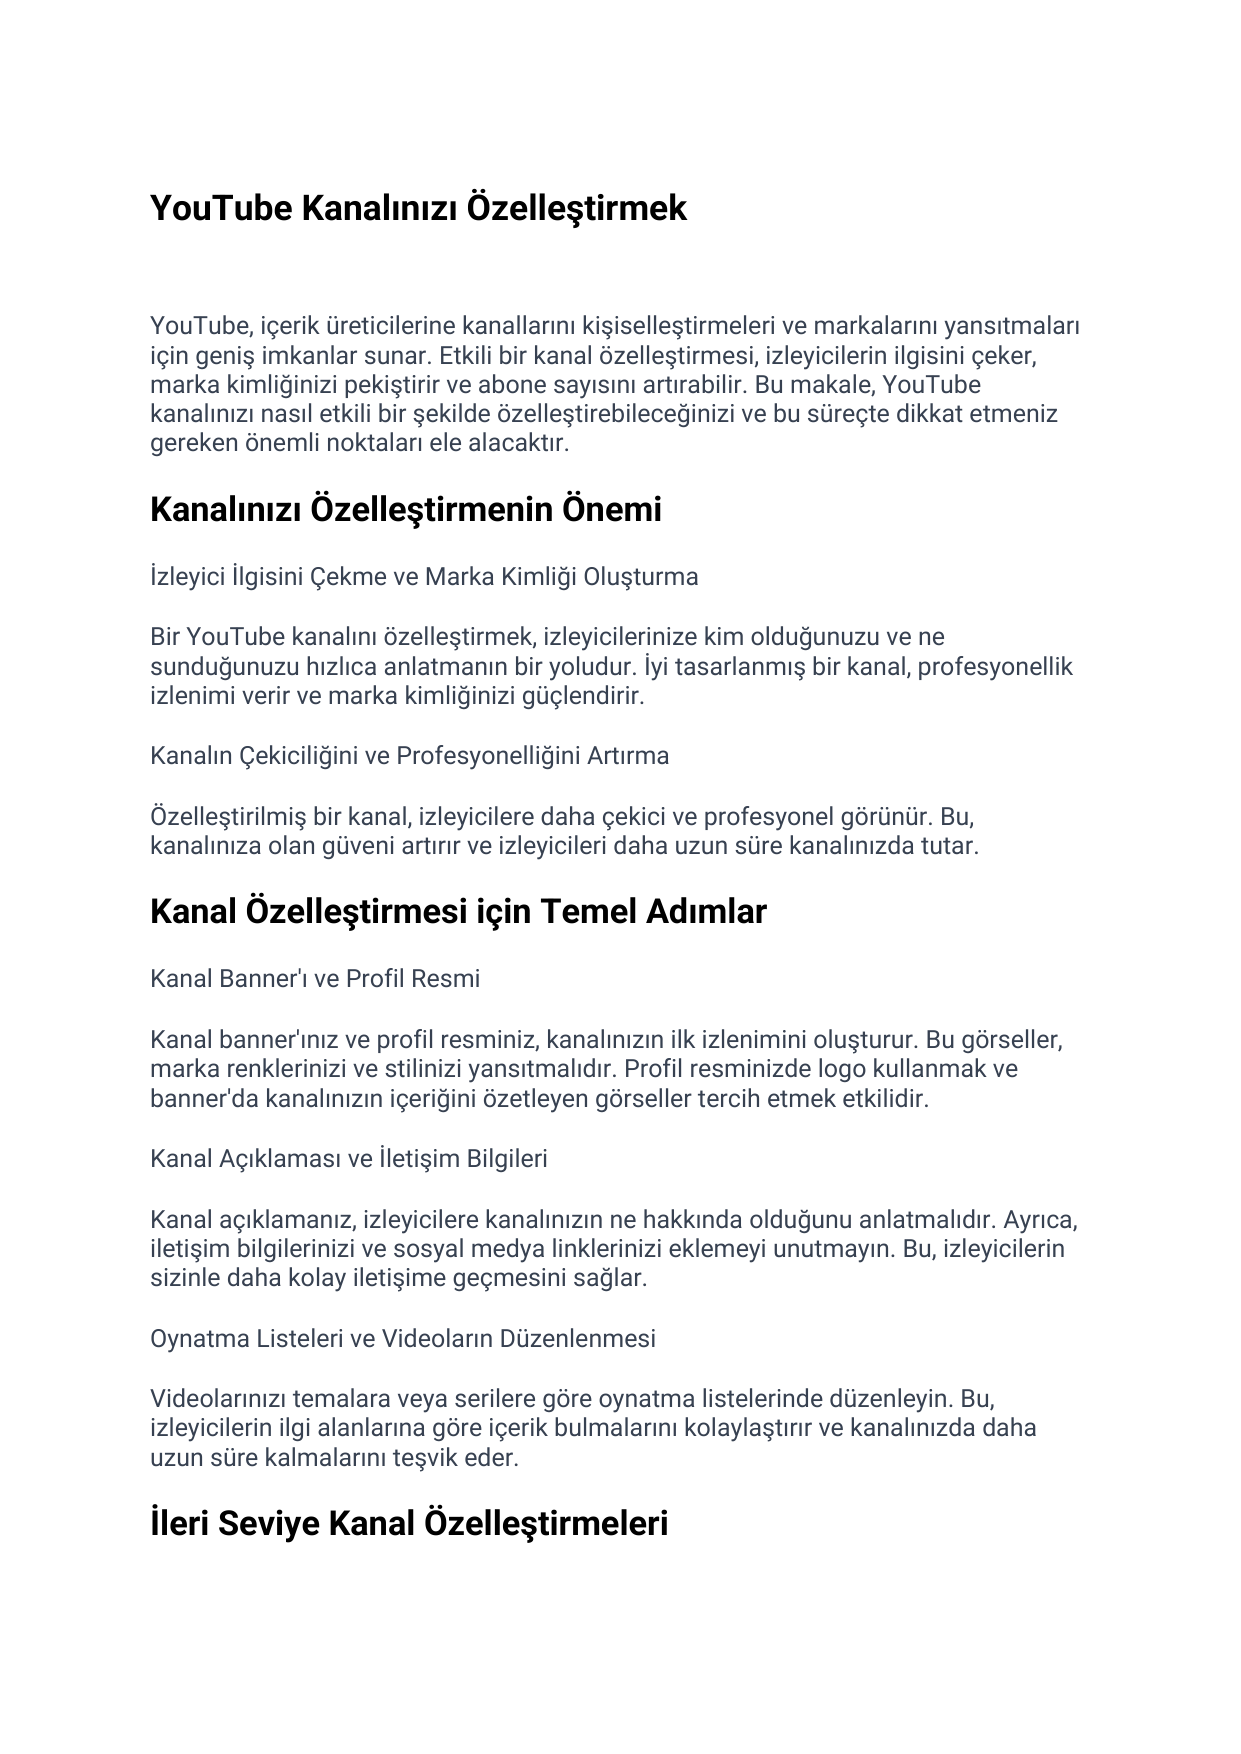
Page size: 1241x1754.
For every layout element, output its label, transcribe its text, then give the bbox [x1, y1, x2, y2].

subtitle İleri Seviye Kanal Özelleştirmeleri [150, 1503, 1090, 1544]
subtitle Kanalınızı Özelleştirmenin Önemi [150, 489, 1090, 529]
text Özelleştirilmiş bir kanal, izleyicilere daha çekici ve profesyonel görünür. Bu, kanalınıza olan güveni artırır ve izleyicileri daha uzun süre kanalınızda tutar. [150, 802, 1090, 861]
text YouTube, içerik üreticilerine kanallarını kişiselleştirmeleri ve markalarını yansıtmaları için geniş imkanlar sunar. Etkili bir kanal özelleştirmesi, izleyicilerin ilgisini çeker, marka kimliğinizi pekiştirir ve abone sayısını artırabilir. Bu makale, YouTube kanalınızı nasıl etkili bir şekilde özelleştirebileceğinizi ve bu süreçte dikkat etmeniz gereken önemli noktaları ele alacaktır. [150, 312, 1090, 458]
text Kanal banner'ınız ve profil resminiz, kanalınızın ilk izlenimini oluşturur. Bu görseller, marka renklerinizi ve stilinizi yansıtmalıdır. Profil resminizde logo kullanmak ve banner'da kanalınızın içeriğini özetleyen görseller tercih etmek etkilidir. [150, 1025, 1090, 1113]
text İzleyici İlgisini Çekme ve Marka Kimliği Oluşturma [150, 562, 1090, 591]
text Videolarınızı temalara veya serilere göre oynatma listelerinde düzenleyin. Bu, izleyicilerin ilgi alanlarına göre içerik bulmalarını kolaylaştırır ve kanalınızda daha uzun süre kalmalarını teşvik eder. [150, 1384, 1090, 1472]
subtitle YouTube Kanalınızı Özelleştirmek [150, 187, 1090, 229]
subtitle Kanal Özelleştirmesi için Temel Adımlar [150, 892, 1090, 932]
text Kanal Açıklaması ve İletişim Bilgileri [150, 1144, 1090, 1173]
text Kanal Banner'ı ve Profil Resmi [150, 965, 1090, 994]
text Bir YouTube kanalını özelleştirmek, izleyicilerinize kim olduğunuzu ve ne sunduğunuzu hızlıca anlatmanın bir yoludur. İyi tasarlanmış bir kanal, profesyonellik izlenimi verir ve marka kimliğinizi güçlendirir. [150, 622, 1090, 710]
text Kanal açıklamanız, izleyicilere kanalınızın ne hakkında olduğunu anlatmalıdır. Ayrıca, iletişim bilgilerinizi ve sosyal medya linklerinizi eklemeyi unutmayın. Bu, izleyicilerin sizinle daha kolay iletişime geçmesini sağlar. [150, 1205, 1090, 1293]
text Oynatma Listeleri ve Videoların Düzenlenmesi [150, 1324, 1090, 1353]
text Kanalın Çekiciliğini ve Profesyonelliğini Artırma [150, 742, 1090, 771]
